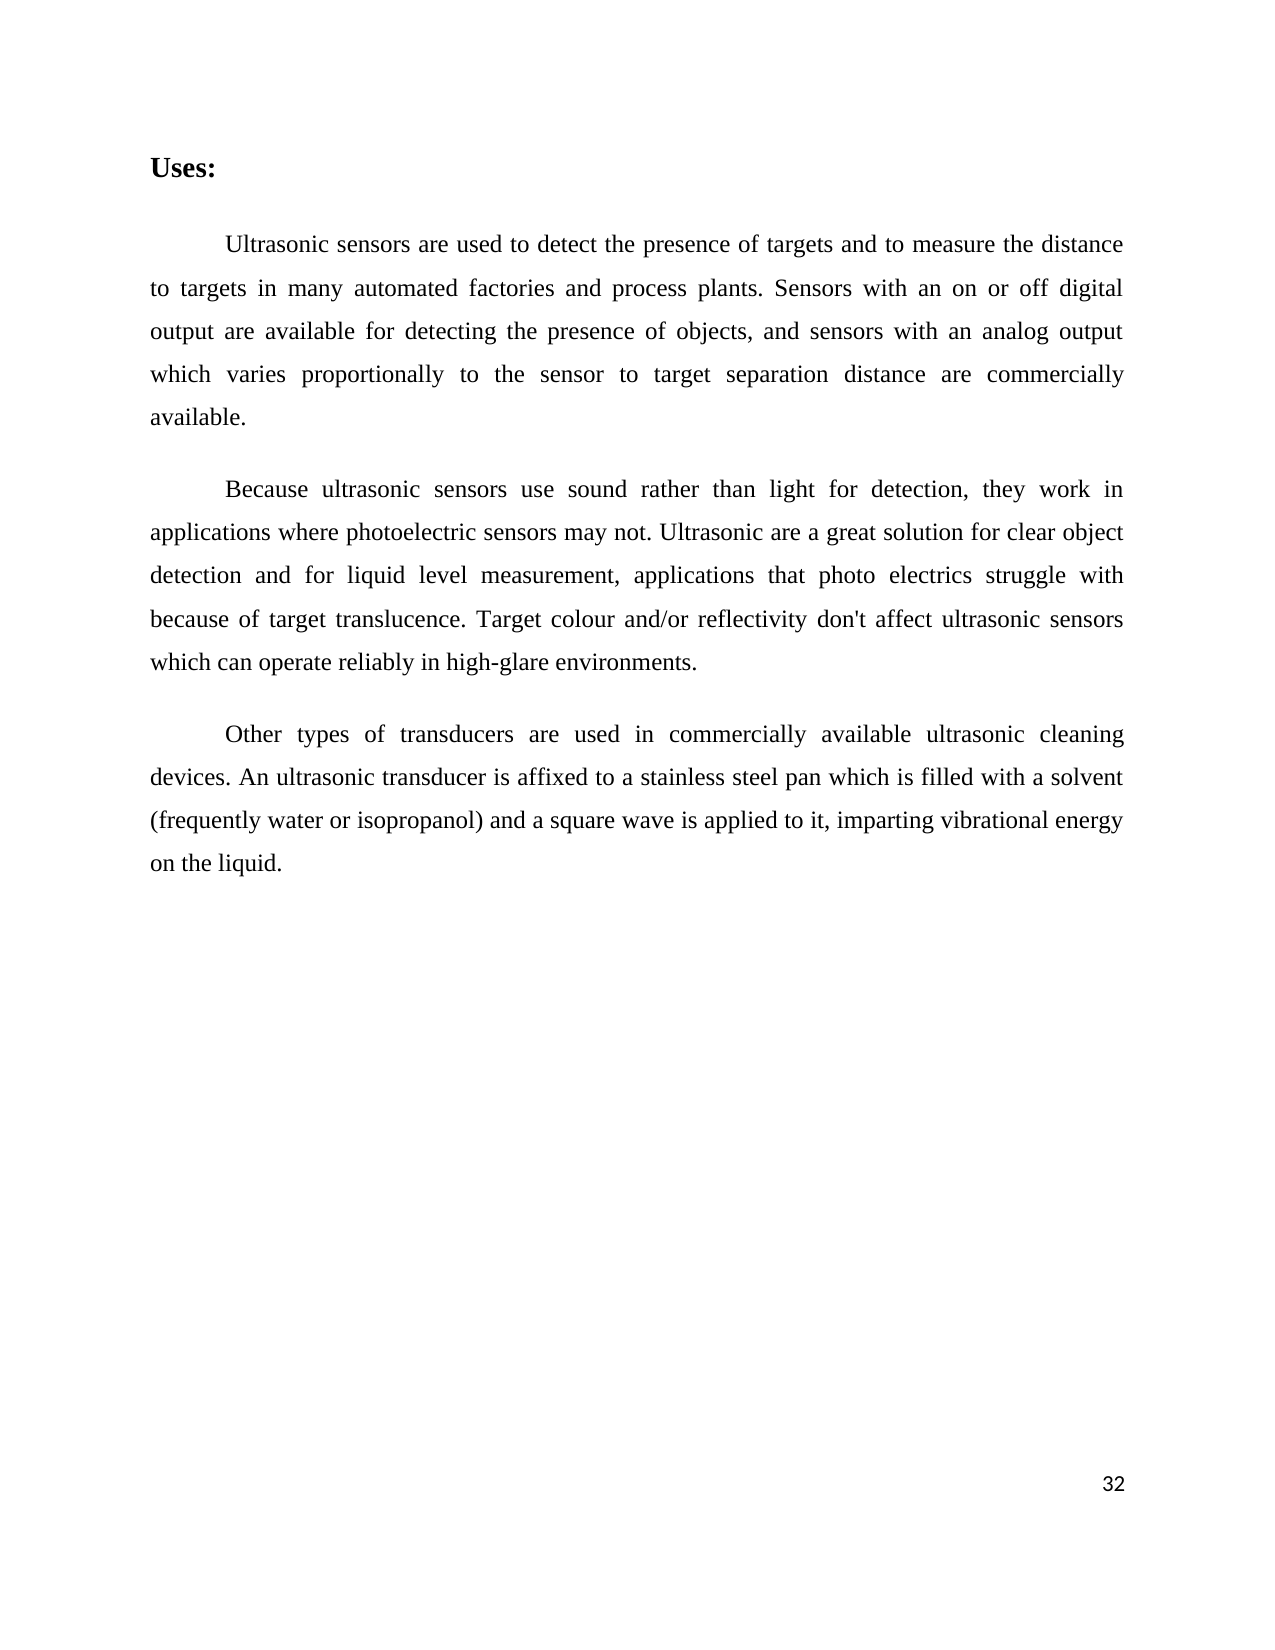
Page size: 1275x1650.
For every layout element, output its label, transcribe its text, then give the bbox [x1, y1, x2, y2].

text Uses: [150, 150, 1122, 183]
text Ultrasonic sensors are used to detect the presence of targets and to measure the distance to targets in many automated factories and process plants. Sensors with an on or off digital output are available for detecting the presence of objects, and sensors with an analog output which varies proportionally to the sensor to target separation distance are commercially available. [150, 229, 1125, 431]
text Other types of transducers are used in commercially available ultrasonic cleaning devices. An ultrasonic transducer is affixed to a stainless steel pan which is filled with a solvent (frequently water or isopropanol) and a square wave is applied to it, imparting vibrational energy on the liquid. [150, 719, 1125, 877]
text Because ultrasonic sensors use sound rather than light for detection, they work in applications where photoelectric sensors may not. Ultrasonic are a great solution for clear object detection and for liquid level measurement, applications that photo electrics struggle with because of target translucence. Target colour and/or reflectivity don't affect ultrasonic sensors which can operate reliably in high-glare environments. [150, 474, 1125, 676]
